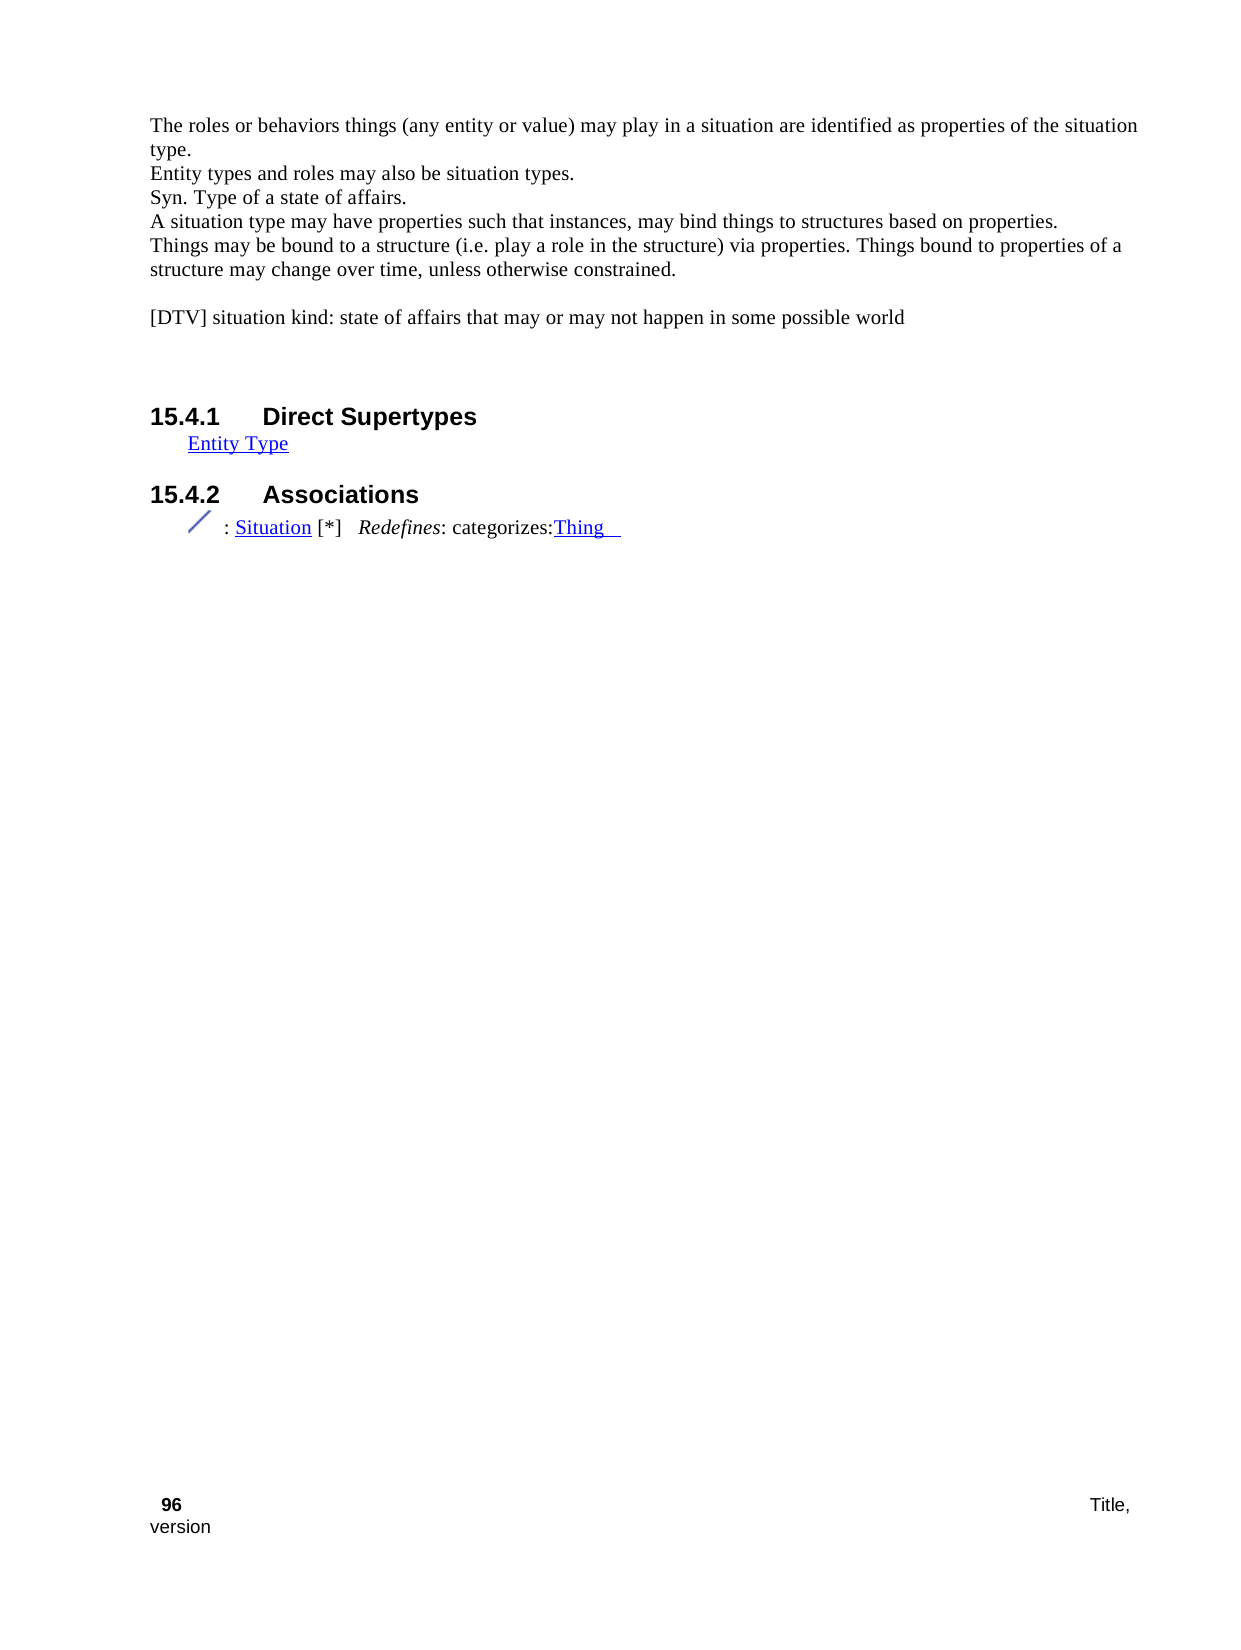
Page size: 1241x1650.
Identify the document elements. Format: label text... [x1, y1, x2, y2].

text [150, 112, 1165, 377]
subtitle Direct Supertypes [150, 402, 1165, 431]
text : Situation [*] Redefines: categorizes:Thing [187, 509, 1165, 539]
text Entity Type [187, 431, 1165, 455]
picture [187, 509, 213, 535]
subtitle Associations [150, 480, 1165, 509]
